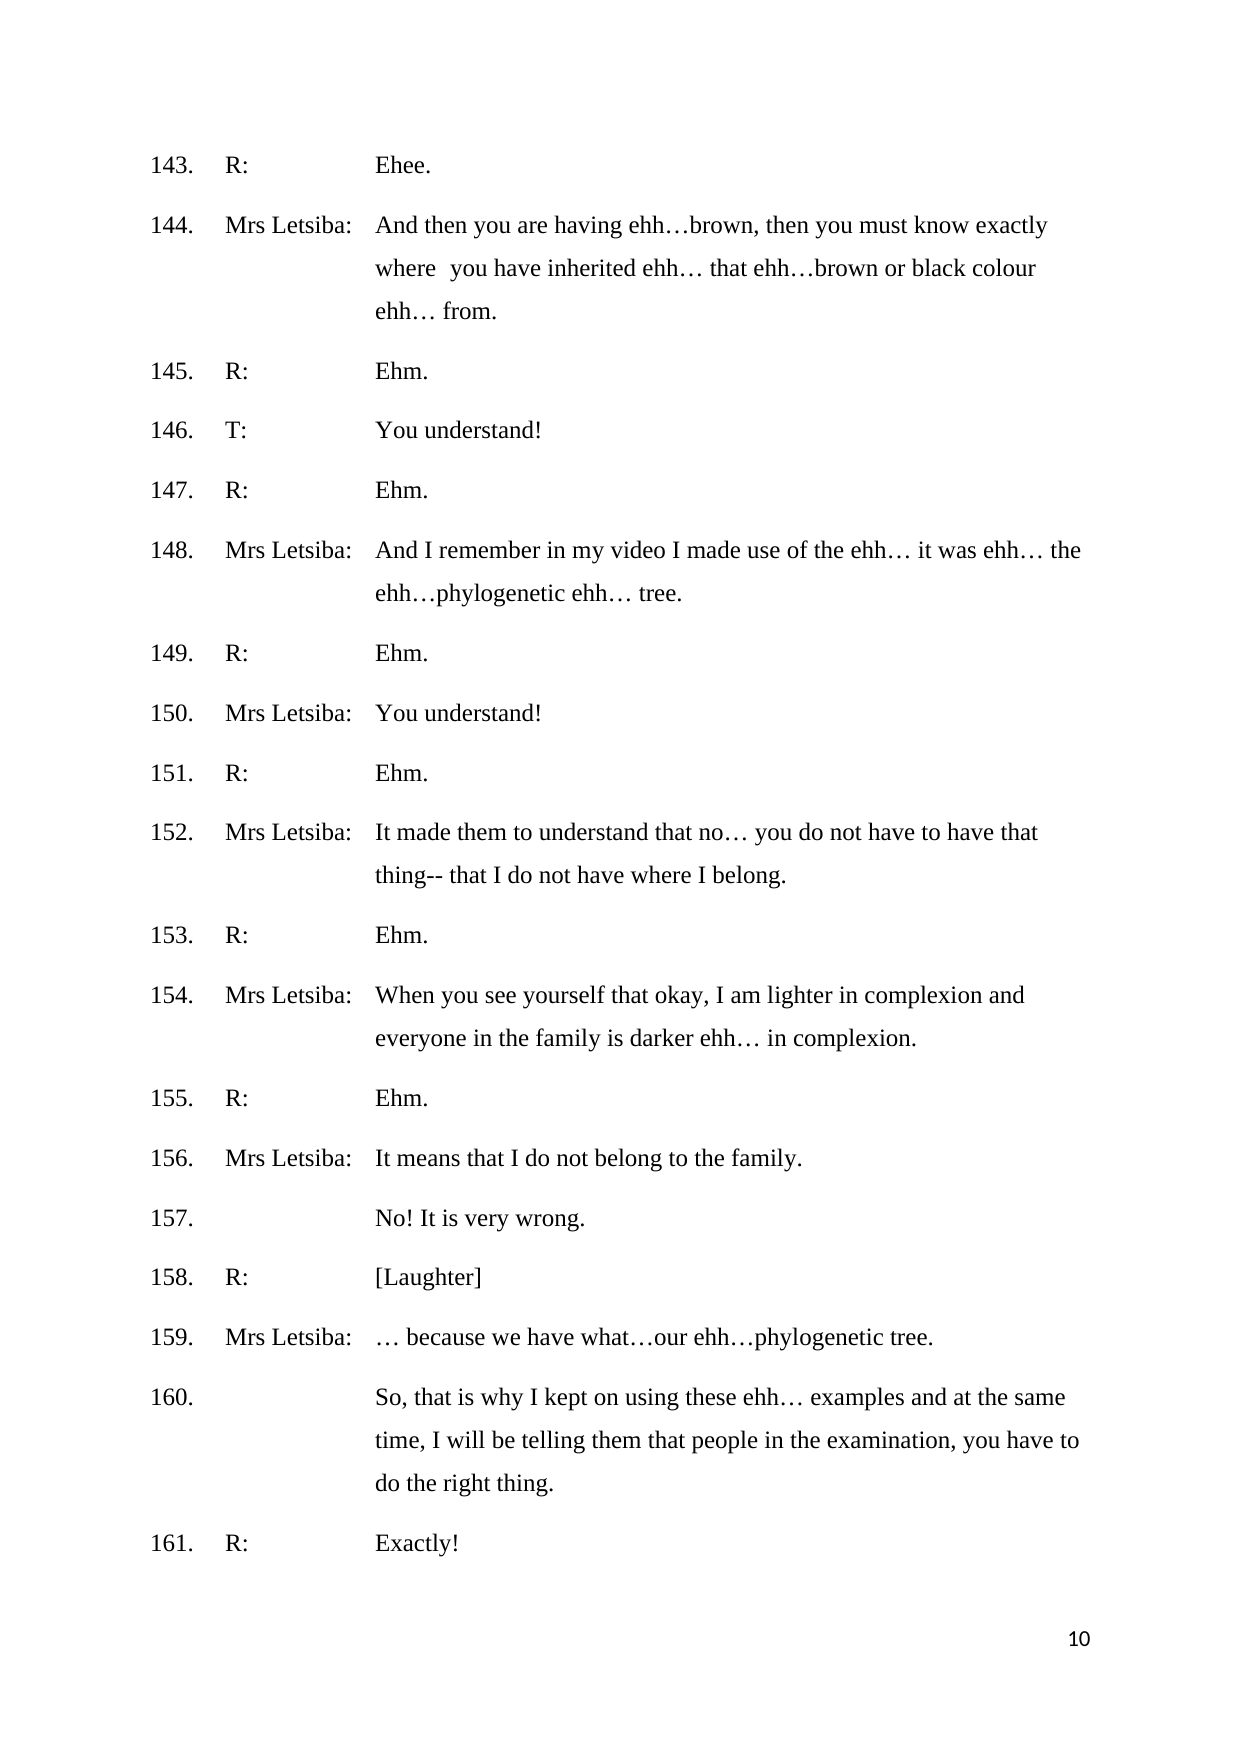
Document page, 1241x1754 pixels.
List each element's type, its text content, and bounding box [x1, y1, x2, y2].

text 154. Mrs Letsiba: When you see yourself that okay, I am lighter in complexion and everyone in the family is darker ehh… in complexion. [150, 980, 1090, 1052]
text 143. R: Ehee. [150, 150, 1090, 179]
text 155. R: Ehm. [150, 1083, 1090, 1112]
text 156. Mrs Letsiba: It means that I do not belong to the family. [150, 1143, 1090, 1172]
text 157. No! It is very wrong. [150, 1203, 1090, 1231]
text 147. R: Ehm. [150, 475, 1090, 504]
text 158. R: [Laughter] [150, 1262, 1090, 1291]
text 161. R: Exactly! [150, 1528, 1090, 1557]
text 150. Mrs Letsiba: You understand! [150, 698, 1090, 727]
text 149. R: Ehm. [150, 638, 1090, 667]
text 151. R: Ehm. [150, 758, 1090, 786]
text 159. Mrs Letsiba: … because we have what…our ehh…phylogenetic tree. [150, 1322, 1090, 1351]
text 160. So, that is why I kept on using these ehh… examples and at the same time, I will be telling them that people in the examination, you have to do the right thing. [150, 1382, 1090, 1497]
text 153. R: Ehm. [150, 920, 1090, 949]
text 144. Mrs Letsiba: And then you are having ehh…brown, then you must know exactly where you have inherited ehh… that ehh…brown or black colour ehh… from. [150, 210, 1090, 325]
text 148. Mrs Letsiba: And I remember in my video I made use of the ehh… it was ehh… the ehh…phylogenetic ehh… tree. [150, 535, 1090, 607]
text 145. R: Ehm. [150, 356, 1090, 384]
text 152. Mrs Letsiba: It made them to understand that no… you do not have to have that thing-- that I do not have where I belong. [150, 817, 1090, 889]
text 146. T: You understand! [150, 416, 1090, 444]
